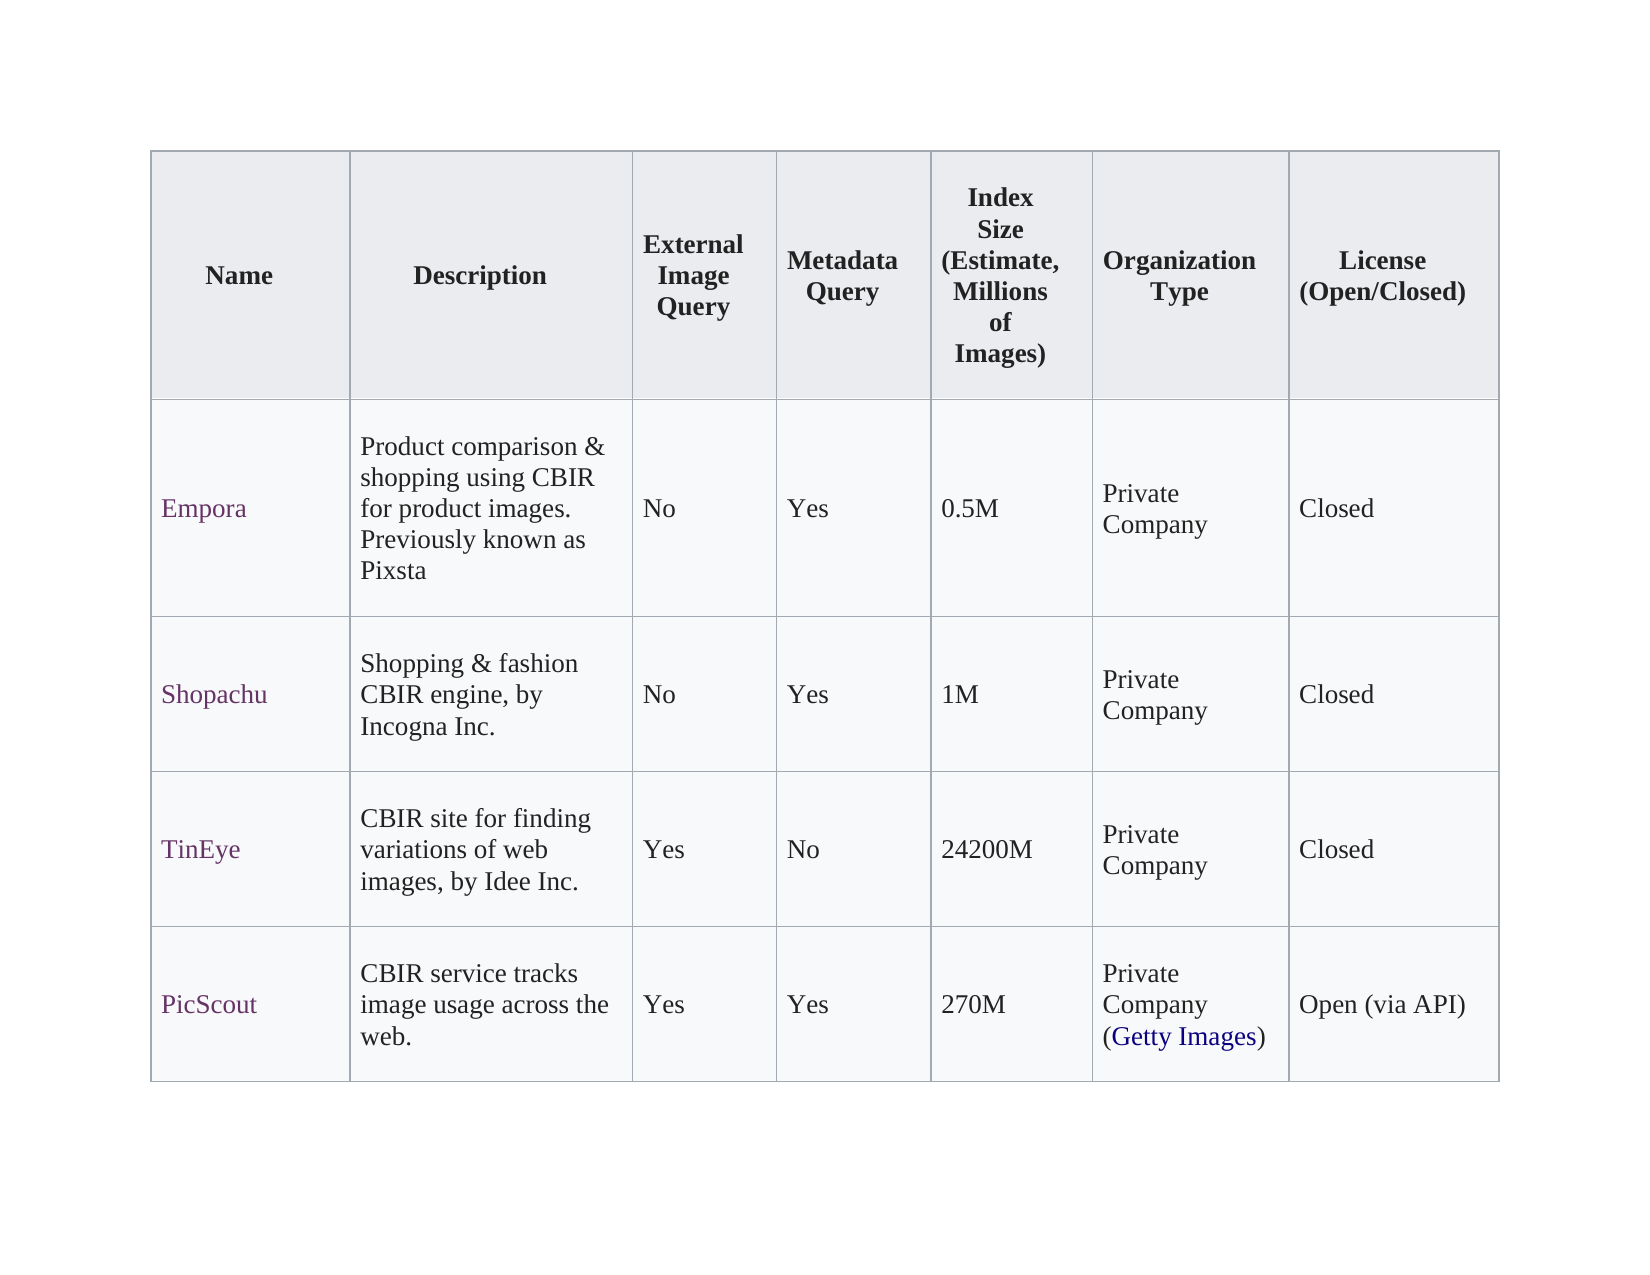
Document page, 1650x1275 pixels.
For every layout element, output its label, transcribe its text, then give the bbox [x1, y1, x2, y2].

table_cell Private Company [1093, 617, 1288, 771]
table_cell Yes [777, 617, 930, 771]
table_cell Product comparison & shopping using CBIR for product images. Previously known as Pixsta [351, 400, 632, 616]
table_header External Image Query [633, 152, 776, 398]
table_cell TinEye [152, 772, 349, 926]
table_header License (Open/Closed) [1290, 152, 1498, 398]
table_cell 24200M [932, 772, 1092, 926]
table_cell Closed [1290, 772, 1498, 926]
table_cell Yes [777, 927, 930, 1081]
table_cell Closed [1290, 617, 1498, 771]
table_header Metadata Query [777, 152, 930, 398]
table_cell CBIR service tracks image usage across the web. [351, 927, 632, 1081]
table_cell Yes [633, 927, 776, 1081]
table_cell CBIR site for finding variations of web images, by Idee Inc. [351, 772, 632, 926]
table_cell Yes [777, 400, 930, 616]
table_header Name [152, 152, 349, 398]
table_cell Shopping & fashion CBIR engine, by Incogna Inc. [351, 617, 632, 771]
table_cell Private Company (Getty Images) [1093, 927, 1288, 1081]
table_cell PicScout [152, 927, 349, 1081]
table_cell No [633, 400, 776, 616]
table_cell 0.5M [932, 400, 1092, 616]
table_cell No [633, 617, 776, 771]
table_cell Yes [633, 772, 776, 926]
table_cell Open (via API) [1290, 927, 1498, 1081]
table_cell No [777, 772, 930, 926]
table_cell 1M [932, 617, 1092, 771]
table_cell Empora [152, 400, 349, 616]
table_cell Private Company [1093, 400, 1288, 616]
table_header Index Size (Estimate, Millions of Images) [932, 152, 1092, 398]
table_header Description [351, 152, 632, 398]
table_cell 270M [932, 927, 1092, 1081]
table_cell Private Company [1093, 772, 1288, 926]
table_cell Closed [1290, 400, 1498, 616]
table_cell Shopachu [152, 617, 349, 771]
table_header Organization Type [1093, 152, 1288, 398]
